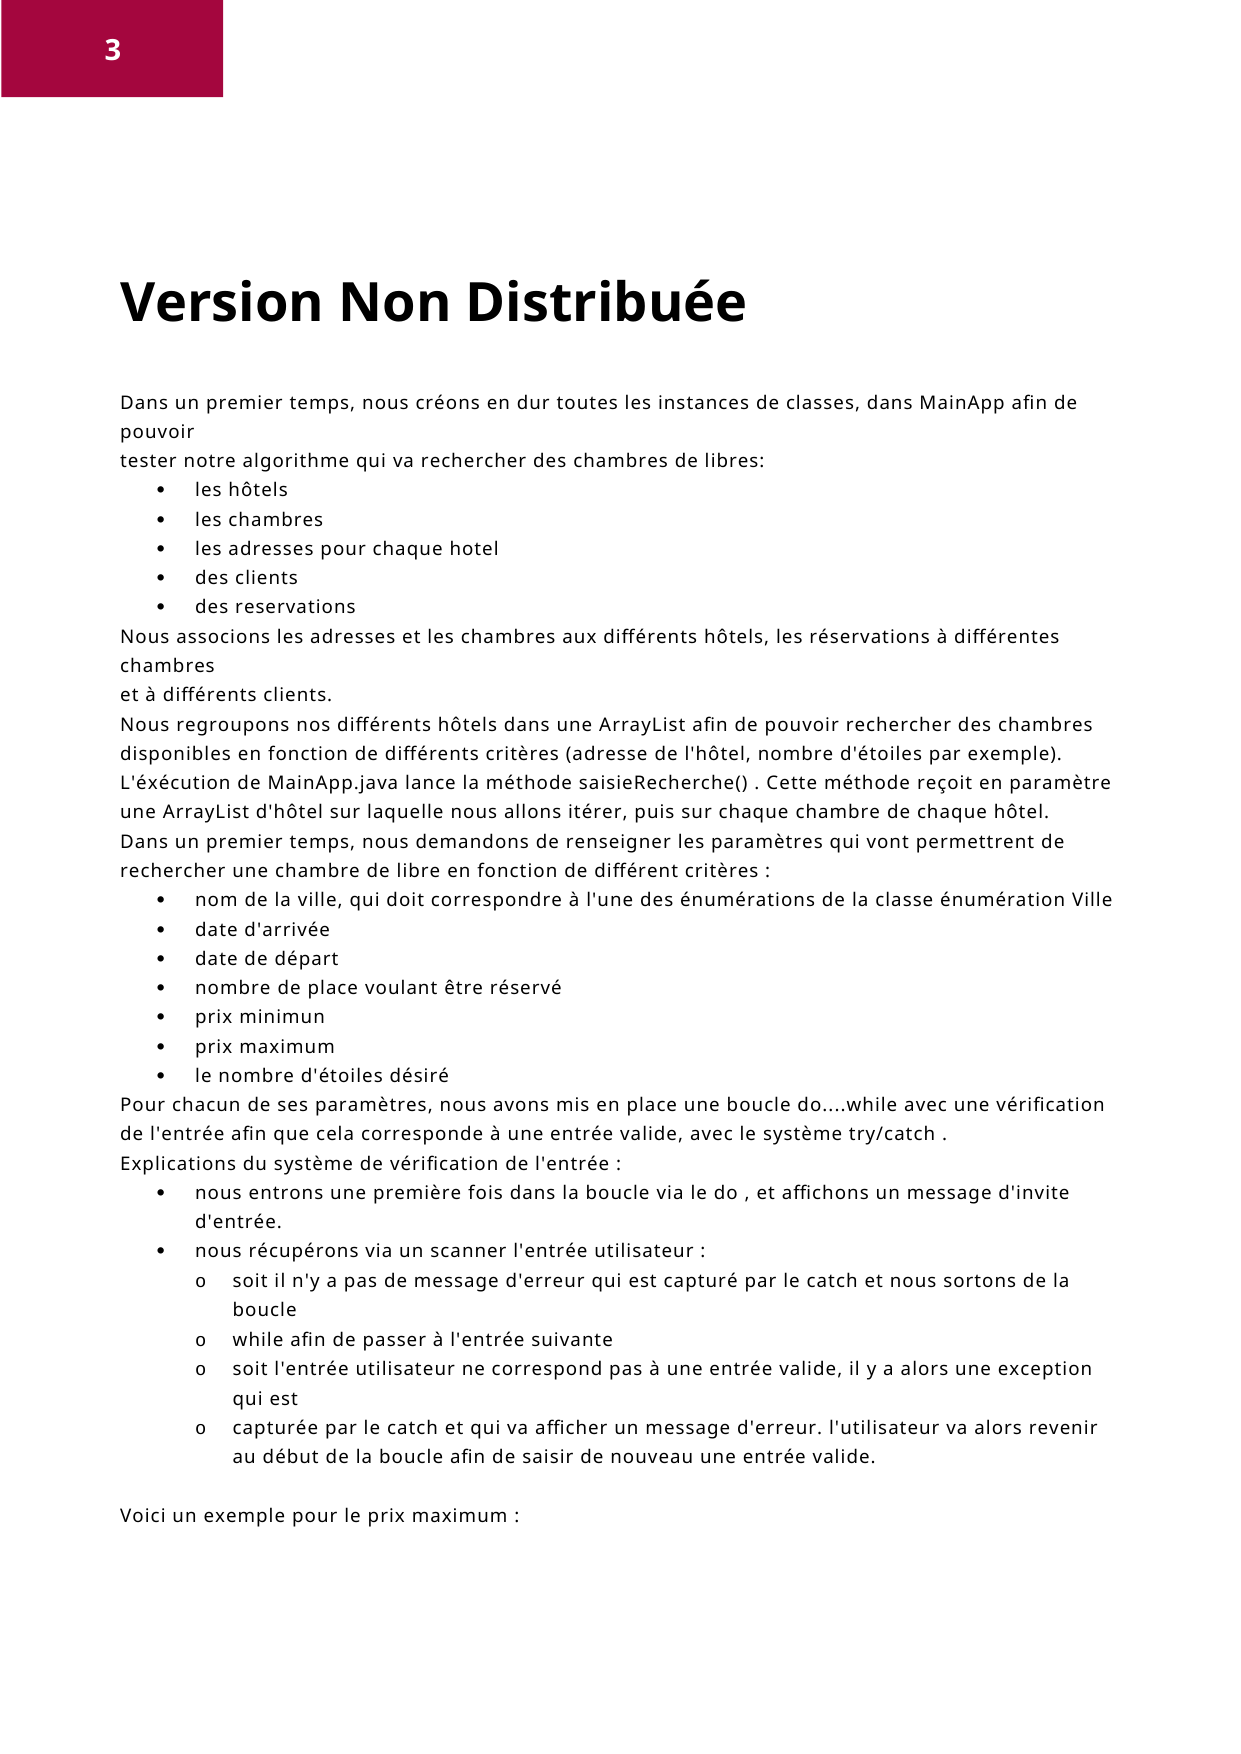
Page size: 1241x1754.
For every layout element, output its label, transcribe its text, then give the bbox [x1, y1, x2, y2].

text L'éxécution de MainApp.java lance la méthode saisieRecherche() . Cette méthode reçoit en paramètre [120, 769, 1120, 795]
text une ArrayList d'hôtel sur laquelle nous allons itérer, puis sur chaque chambre de chaque hôtel. [120, 799, 1120, 824]
text Nous associons les adresses et les chambres aux différents hôtels, les réservations à différentes chambres [120, 623, 1120, 678]
list des reservations [157, 594, 1120, 619]
list des clients [157, 564, 1120, 590]
text disponibles en fonction de différents critères (adresse de l'hôtel, nombre d'étoiles par exemple). [120, 740, 1120, 766]
list nous récupérons via un scanner l'entrée utilisateur : [157, 1238, 1120, 1263]
list nous entrons une première fois dans la boucle via le do , et affichons un message d'invite d'entrée. [157, 1179, 1120, 1234]
list date de départ [157, 945, 1120, 971]
list nombre de place voulant être réservé [157, 974, 1120, 1000]
text Dans un premier temps, nous demandons de renseigner les paramètres qui vont permettrent de [120, 828, 1120, 853]
list nom de la ville, qui doit correspondre à l'une des énumérations de la classe énumération Ville [157, 887, 1120, 912]
text Voici un exemple pour le prix maximum : [120, 1502, 1120, 1528]
text Explications du système de vérification de l'entrée : [120, 1150, 1120, 1176]
text Pour chacun de ses paramètres, nous avons mis en place une boucle do....while avec une vérification [120, 1091, 1120, 1117]
list le nombre d'étoiles désiré [157, 1062, 1120, 1088]
text de l'entrée afin que cela corresponde à une entrée valide, avec le système try/catch . [120, 1121, 1120, 1146]
list soit il n'y a pas de message d'erreur qui est capturé par le catch et nous sortons de la boucle [195, 1267, 1120, 1322]
text Dans un premier temps, nous créons en dur toutes les instances de classes, dans MainApp afin de pouvoir [120, 389, 1120, 444]
list while afin de passer à l'entrée suivante [195, 1326, 1120, 1352]
list prix maximum [157, 1033, 1120, 1058]
text tester notre algorithme qui va rechercher des chambres de libres: [120, 447, 1120, 473]
text Nous regroupons nos différents hôtels dans une ArrayList afin de pouvoir rechercher des chambres [120, 711, 1120, 736]
subtitle Version Non Distribuée [120, 263, 1120, 337]
text et à différents clients. [120, 682, 1120, 707]
list prix minimun [157, 1004, 1120, 1029]
list capturée par le catch et qui va afficher un message d'erreur. l'utilisateur va alors revenir au début de la boucle afin de saisir de nouveau une entrée valide. [195, 1414, 1120, 1469]
list les chambres [157, 506, 1120, 532]
list les hôtels [157, 477, 1120, 502]
list soit l'entrée utilisateur ne correspond pas à une entrée valide, il y a alors une exception qui est [195, 1355, 1120, 1410]
list les adresses pour chaque hotel [157, 535, 1120, 561]
list date d'arrivée [157, 916, 1120, 941]
text rechercher une chambre de libre en fonction de différent critères : [120, 857, 1120, 883]
